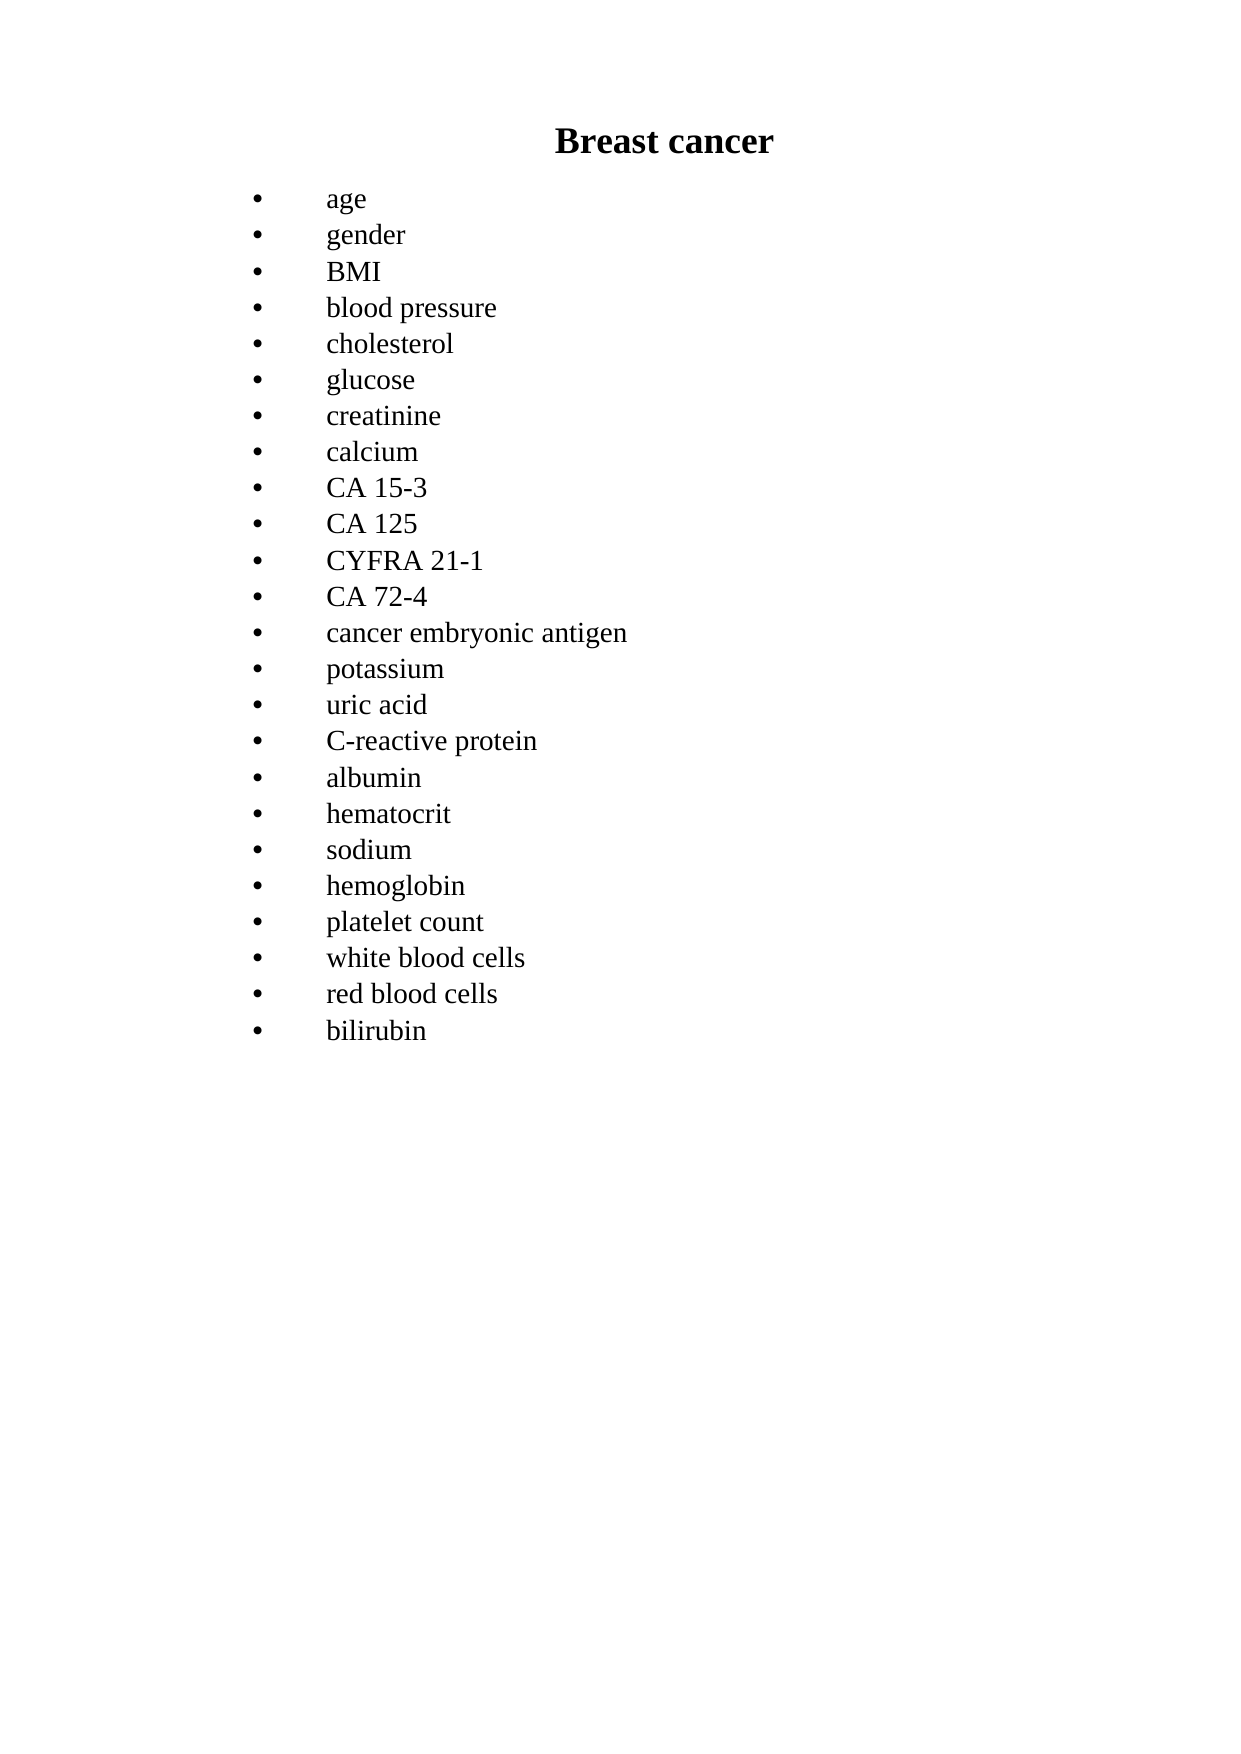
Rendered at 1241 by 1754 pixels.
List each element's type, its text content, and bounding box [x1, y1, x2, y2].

list glucose [252, 362, 1152, 396]
list gender [252, 217, 1152, 251]
list creatinine [252, 398, 1152, 432]
list red blood cells [252, 977, 1152, 1010]
list CYFRA 21-1 [252, 543, 1152, 576]
list СА 72-4 [252, 579, 1152, 612]
list СА 125 [252, 507, 1152, 540]
text Breast cancer [177, 118, 1152, 161]
list platelet count [252, 904, 1152, 938]
list BMI [252, 254, 1152, 287]
list white blood cells [252, 940, 1152, 974]
list cancer embryonic antigen [252, 615, 1152, 649]
list hematocrit [252, 796, 1152, 829]
list age [252, 181, 1152, 215]
list bilirubin [252, 1013, 1152, 1046]
list calcium [252, 434, 1152, 468]
list albumin [252, 760, 1152, 793]
list uric acid [252, 687, 1152, 721]
list C-reactive protein [252, 723, 1152, 757]
list cholesterol [252, 326, 1152, 359]
list potassium [252, 651, 1152, 685]
list CA 15-3 [252, 471, 1152, 504]
list blood pressure [252, 290, 1152, 323]
list hemoglobin [252, 868, 1152, 902]
list sodium [252, 832, 1152, 866]
